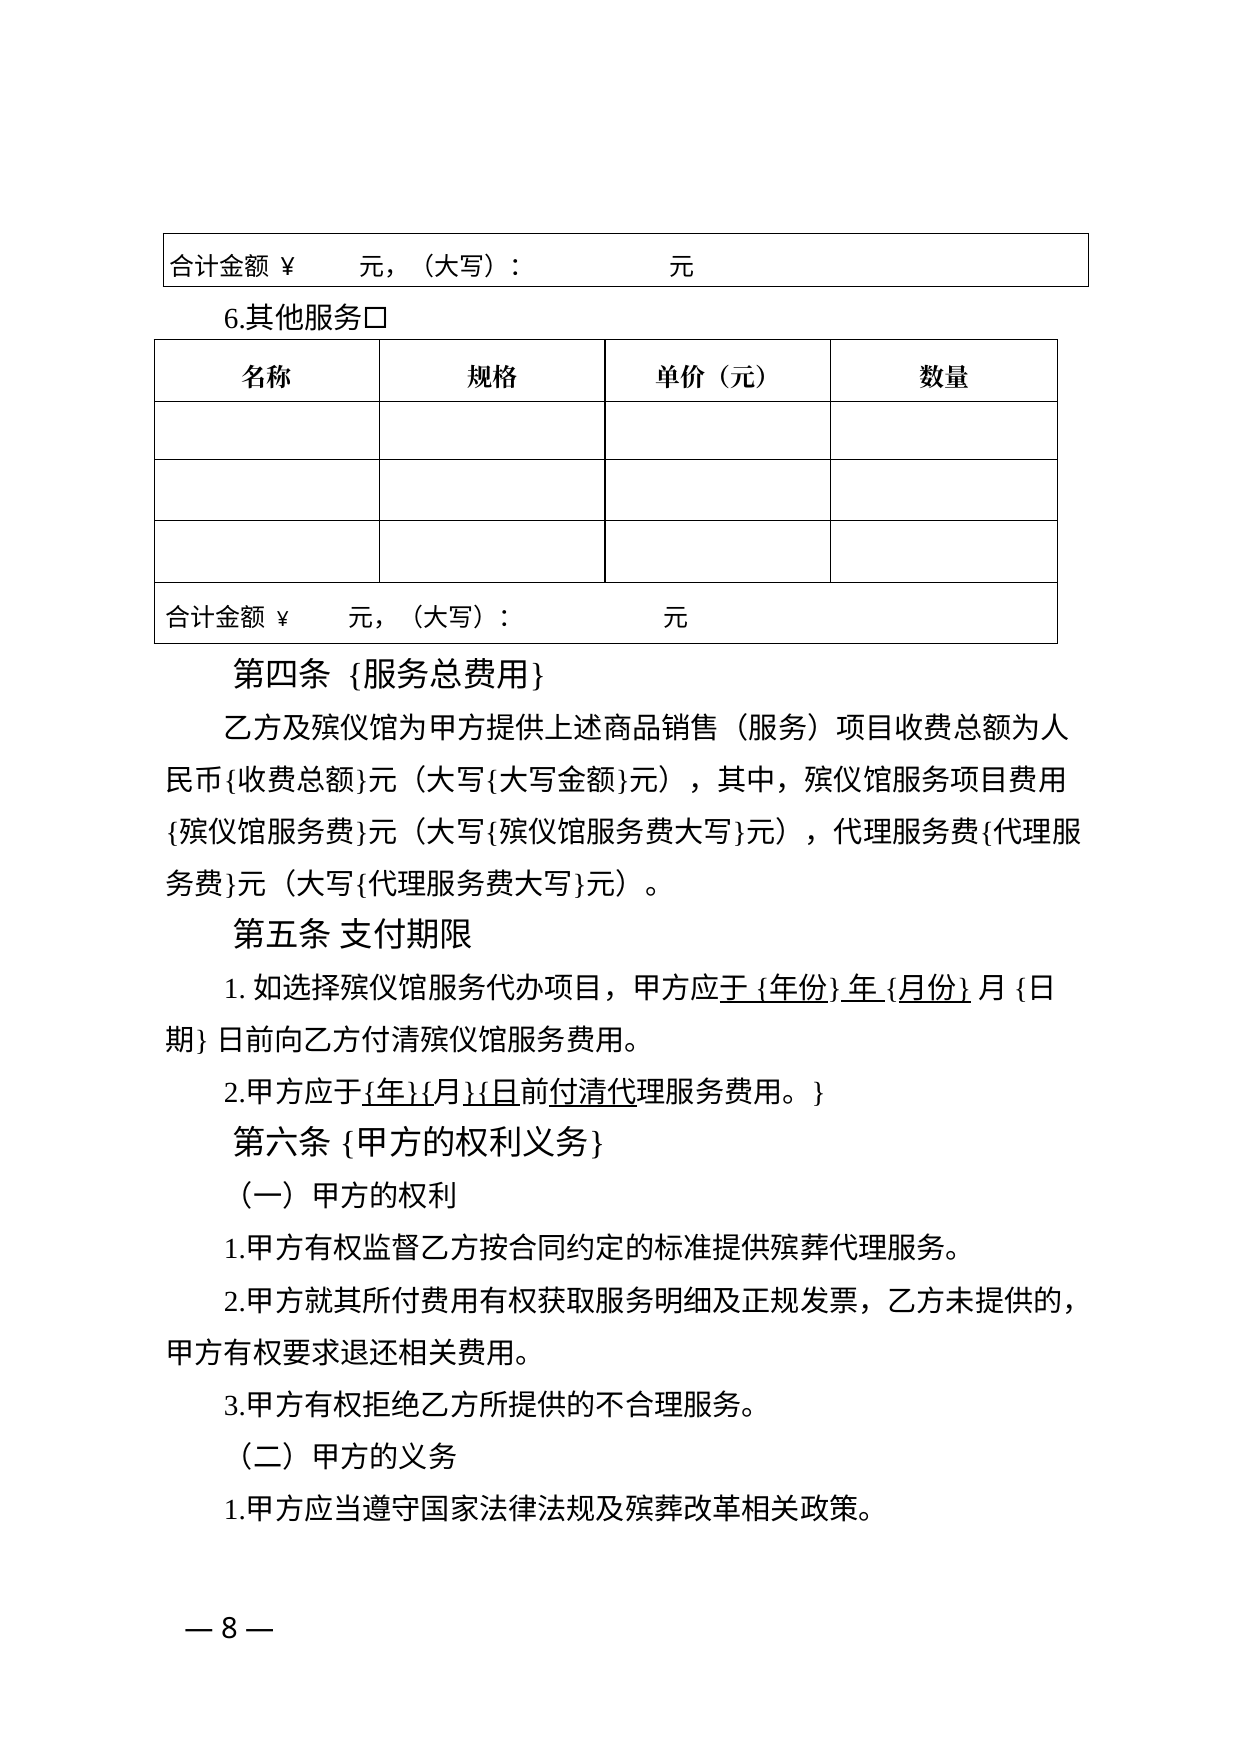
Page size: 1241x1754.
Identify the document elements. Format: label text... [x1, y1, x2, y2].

text 第四条 {服务总费用} [165, 644, 1087, 696]
table_cell [155, 460, 379, 520]
text 1.甲方有权监督乙方按合同约定的标准提供殡葬代理服务。 [165, 1217, 1087, 1269]
table_cell [155, 521, 379, 582]
table_cell [155, 402, 379, 458]
table_cell [606, 460, 830, 520]
table_cell [380, 402, 604, 458]
text （二）甲方的义务 [165, 1426, 1087, 1478]
text 2.甲方应于{年}{月}{日前付清代理服务费用。} [165, 1061, 1087, 1113]
text 第六条 {甲方的权利义务} [165, 1113, 1087, 1165]
text 乙方及殡仪馆为甲方提供上述商品销售（服务）项目收费总额为人民币{收费总额}元（大写{大写金额}元），其中，殡仪馆服务项目费用{殡仪馆服务费}元（大写{殡仪馆服务费大写}元），代理服务费{代理服务费}元（大写{代理服务费大写}元）。 [165, 696, 1087, 905]
text （一）甲方的权利 [165, 1165, 1087, 1217]
table_cell [380, 460, 604, 520]
table_cell [831, 402, 1057, 458]
table_header 数量 [831, 340, 1057, 401]
text 1.甲方应当遵守国家法律法规及殡葬改革相关政策。 [165, 1478, 1087, 1530]
text 3.甲方有权拒绝乙方所提供的不合理服务。 [165, 1373, 1087, 1426]
text 6.其他服务 [165, 287, 1087, 339]
table_header 单价（元） [606, 340, 830, 401]
table_cell 合计金额 ¥ 元，（大写）： 元 [164, 234, 1088, 286]
table_cell [831, 521, 1057, 582]
text 第五条 支付期限 [165, 905, 1087, 957]
table_cell [831, 460, 1057, 520]
table_header 名称 [155, 340, 379, 401]
table_cell 合计金额 ¥ 元，（大写）： 元 [155, 583, 1057, 643]
table_cell [380, 521, 604, 582]
text 2.甲方就其所付费用有权获取服务明细及正规发票，乙方未提供的，甲方有权要求退还相关费用。 [165, 1269, 1087, 1373]
table_cell [606, 521, 830, 582]
table_header 规格 [380, 340, 604, 401]
table_cell [606, 402, 830, 458]
text 1. 如选择殡仪馆服务代办项目，甲方应于 {年份} 年 {月份} 月 {日期} 日前向乙方付清殡仪馆服务费用。 [165, 957, 1087, 1061]
